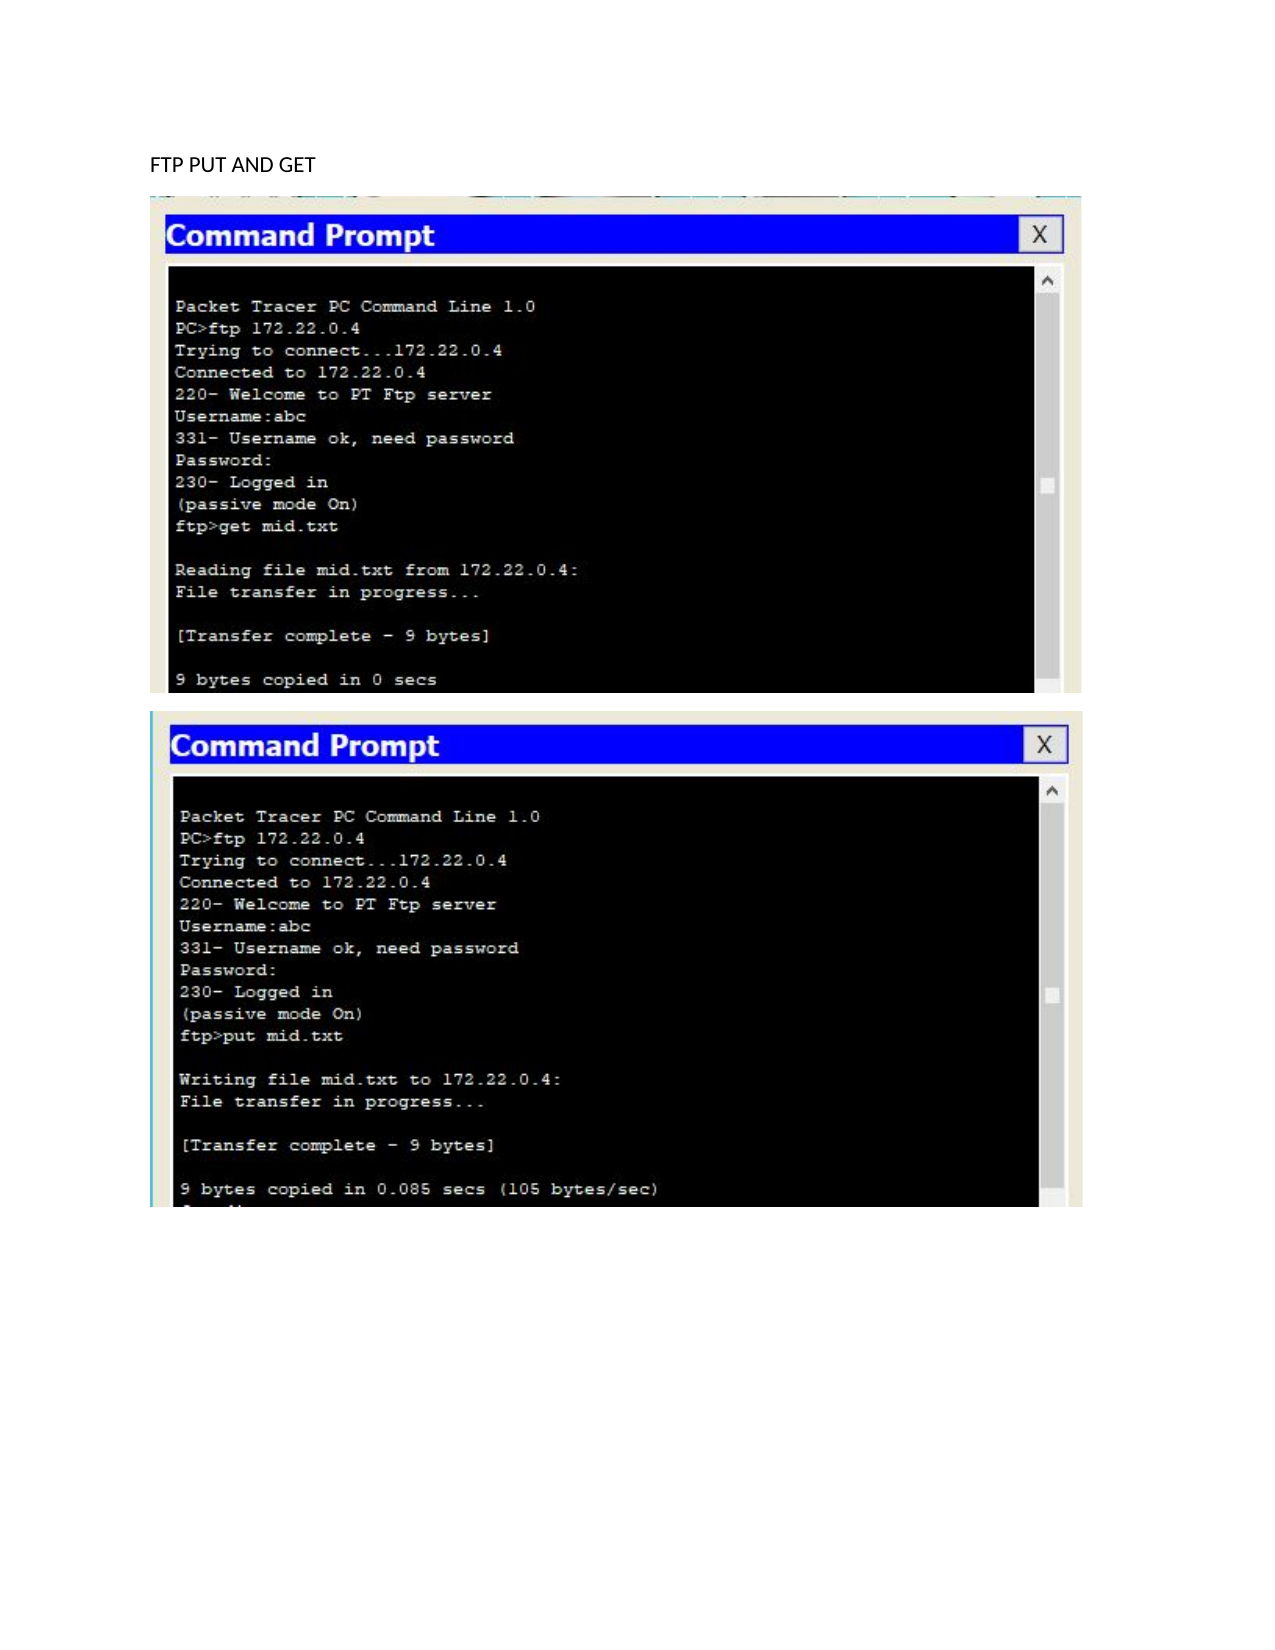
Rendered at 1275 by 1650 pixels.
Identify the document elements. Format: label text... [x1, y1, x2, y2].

text FTP PUT AND GET [150, 150, 1125, 178]
picture [150, 711, 1083, 1207]
picture [150, 196, 1083, 693]
